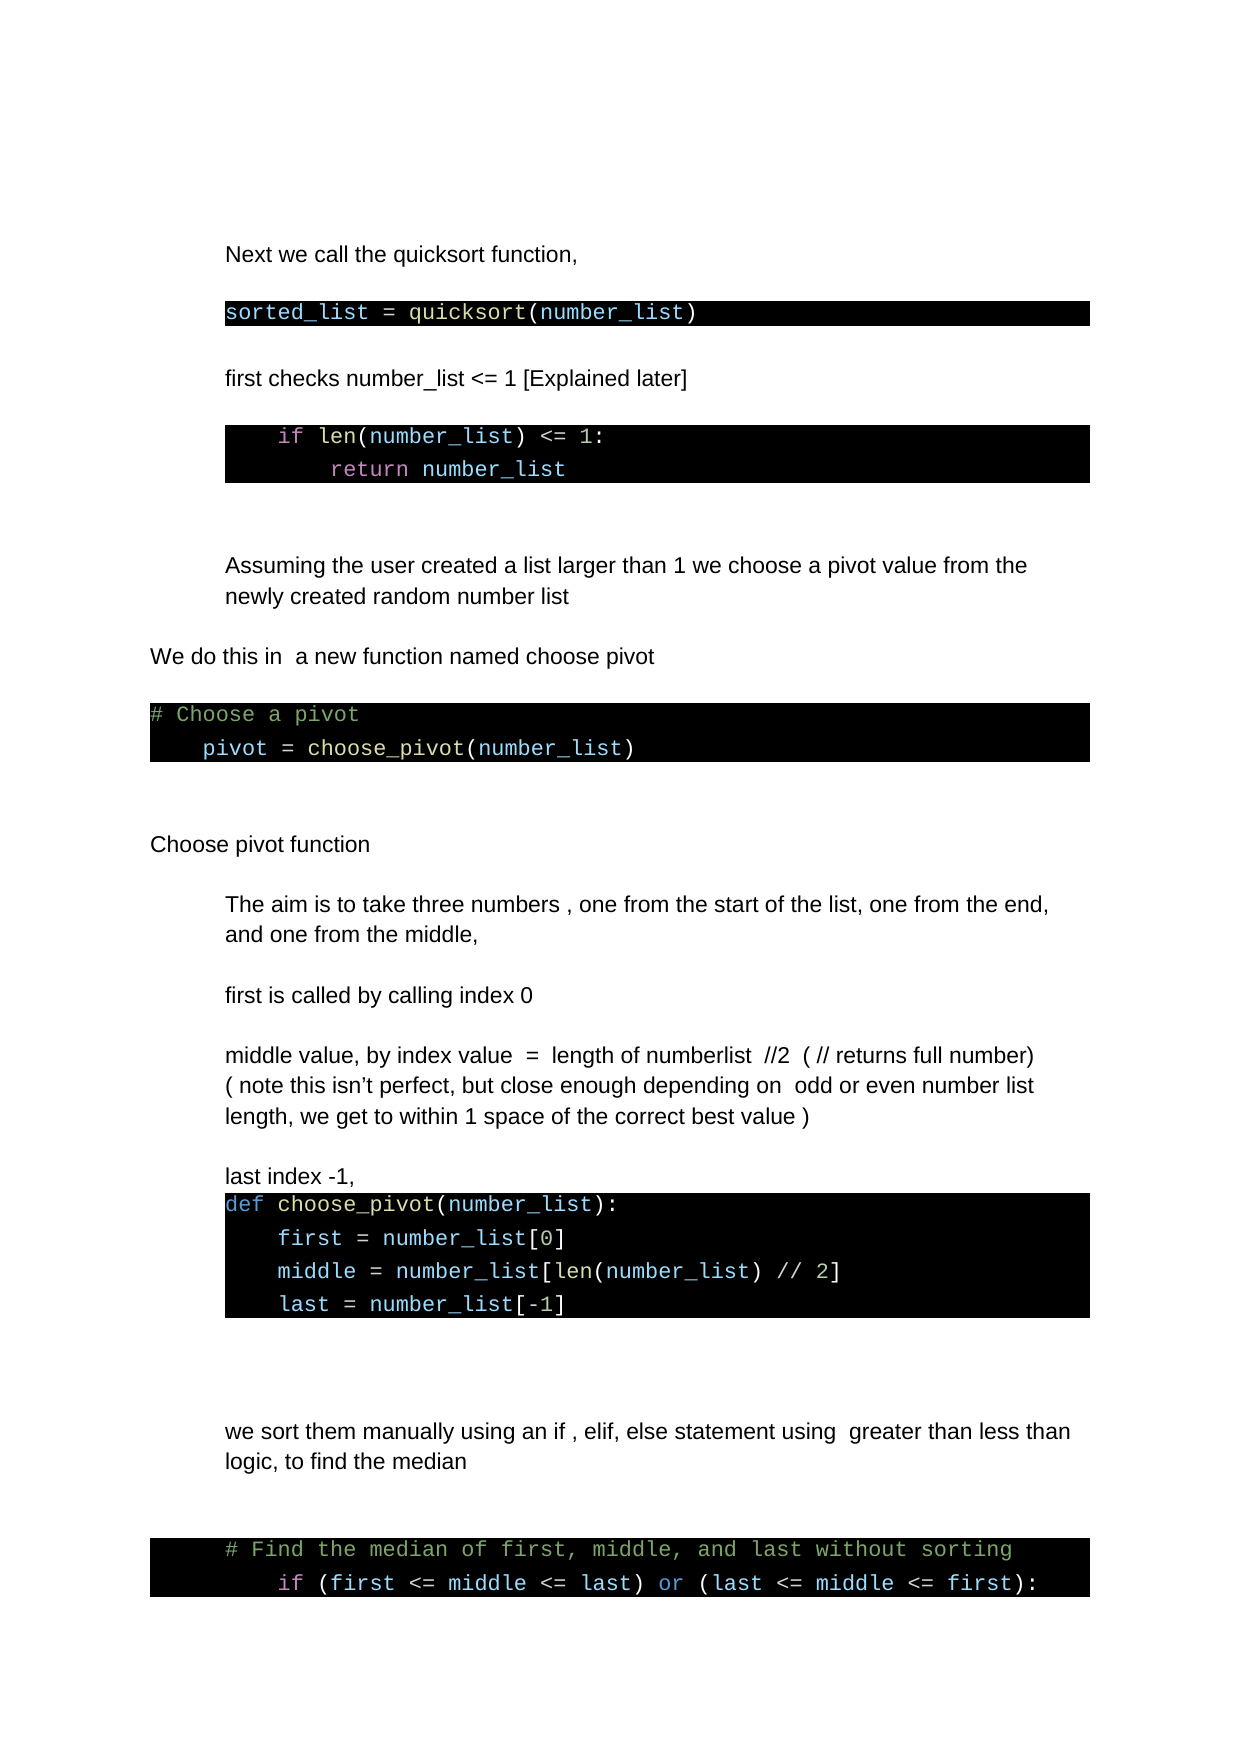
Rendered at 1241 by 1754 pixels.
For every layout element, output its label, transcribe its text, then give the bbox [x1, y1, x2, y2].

text if len(number_list) <= 1: [225, 425, 1090, 450]
text # Find the median of first, middle, and last without sorting [150, 1538, 1090, 1563]
text The aim is to take three numbers , one from the start of the list, one from the end, and one from the middle, [225, 891, 1090, 948]
text first is called by calling index 0 [150, 982, 1090, 1008]
text Assuming the user created a list larger than 1 we choose a pivot value from the newly created random number list [225, 552, 1090, 609]
text middle value, by index value = length of numberlist //2 ( // returns full number) ( note this isn’t perfect, but close enough depending on odd or even number list length, we get to within 1 space of the correct best value ) [225, 1042, 1090, 1129]
text Next we call the quicksort function, [225, 241, 1090, 267]
text pivot = choose_pivot(number_list) [150, 737, 1090, 762]
text we sort them manually using an if , elif, else statement using greater than less than logic, to find the median [225, 1418, 1090, 1474]
text Choose pivot function [150, 831, 1090, 857]
text We do this in a new function named choose pivot [150, 643, 1090, 669]
text last index -1, [150, 1163, 1090, 1189]
text last = number_list[-1] [225, 1293, 1090, 1318]
text middle = number_list[len(number_list) // 2] [225, 1260, 1090, 1285]
text def choose_pivot(number_list): [225, 1193, 1090, 1218]
text return number_list [225, 458, 1090, 483]
text sorted_list = quicksort(number_list) [225, 301, 1090, 326]
text first checks number_list <= 1 [Explained later] [225, 365, 1090, 391]
text if (first <= middle <= last) or (last <= middle <= first): [150, 1572, 1090, 1597]
text # Choose a pivot [150, 703, 1090, 728]
text first = number_list[0] [225, 1227, 1090, 1251]
